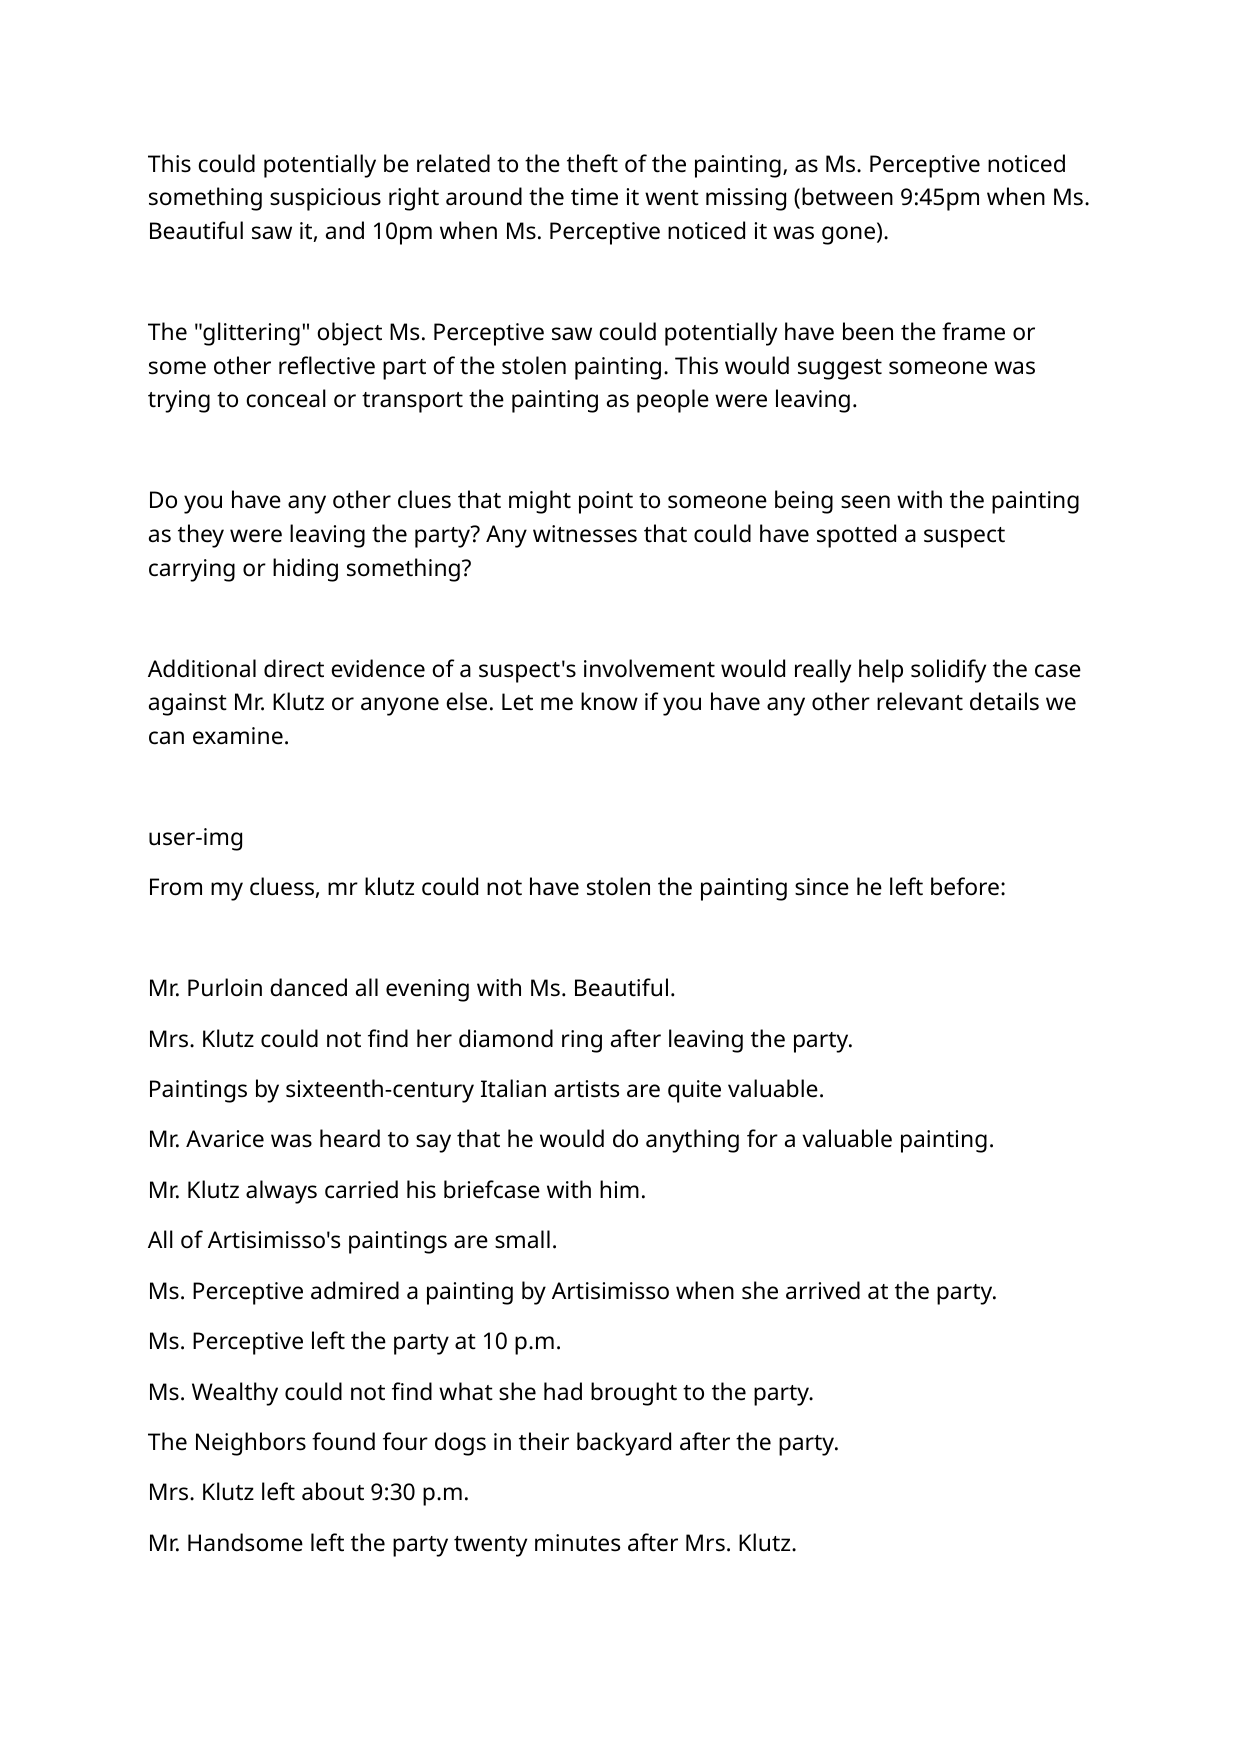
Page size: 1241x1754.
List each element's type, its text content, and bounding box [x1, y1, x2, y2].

text Additional direct evidence of a suspect's involvement would really help solidify the case against Mr. Klutz or anyone else. Let me know if you have any other relevant details we can examine. [148, 653, 1093, 751]
text user-img [148, 821, 1093, 852]
text Do you have any other clues that might point to someone being seen with the painting as they were leaving the party? Any witnesses that could have spotted a suspect carrying or hiding something? [148, 484, 1093, 583]
text Ms. Perceptive left the party at 10 p.m. [148, 1325, 1093, 1356]
text Mr. Handsome left the party twenty minutes after Mrs. Klutz. [148, 1527, 1093, 1558]
text This could potentially be related to the theft of the painting, as Ms. Perceptive noticed something suspicious right around the time it went missing (between 9:45pm when Ms. Beautiful saw it, and 10pm when Ms. Perceptive noticed it was gone). [148, 148, 1093, 246]
text Mrs. Klutz could not find her diamond ring after leaving the party. [148, 1023, 1093, 1054]
text Paintings by sixteenth-century Italian artists are quite valuable. [148, 1073, 1093, 1104]
text All of Artisimisso's paintings are small. [148, 1224, 1093, 1256]
text Mr. Purloin danced all evening with Ms. Beautiful. [148, 972, 1093, 1003]
text Ms. Wealthy could not find what she had brought to the party. [148, 1376, 1093, 1407]
text Ms. Perceptive admired a painting by Artisimisso when she arrived at the party. [148, 1275, 1093, 1306]
text From my cluess, mr klutz could not have stolen the painting since he left before: [148, 871, 1093, 903]
text Mrs. Klutz left about 9:30 p.m. [148, 1476, 1093, 1508]
text Mr. Avarice was heard to say that he would do anything for a valuable painting. [148, 1123, 1093, 1155]
text The Neighbors found four dogs in their backyard after the party. [148, 1426, 1093, 1457]
text Mr. Klutz always carried his briefcase with him. [148, 1174, 1093, 1205]
text The "glittering" object Ms. Perceptive saw could potentially have been the frame or some other reflective part of the stolen painting. This would suggest someone was trying to conceal or transport the painting as people were leaving. [148, 316, 1093, 415]
